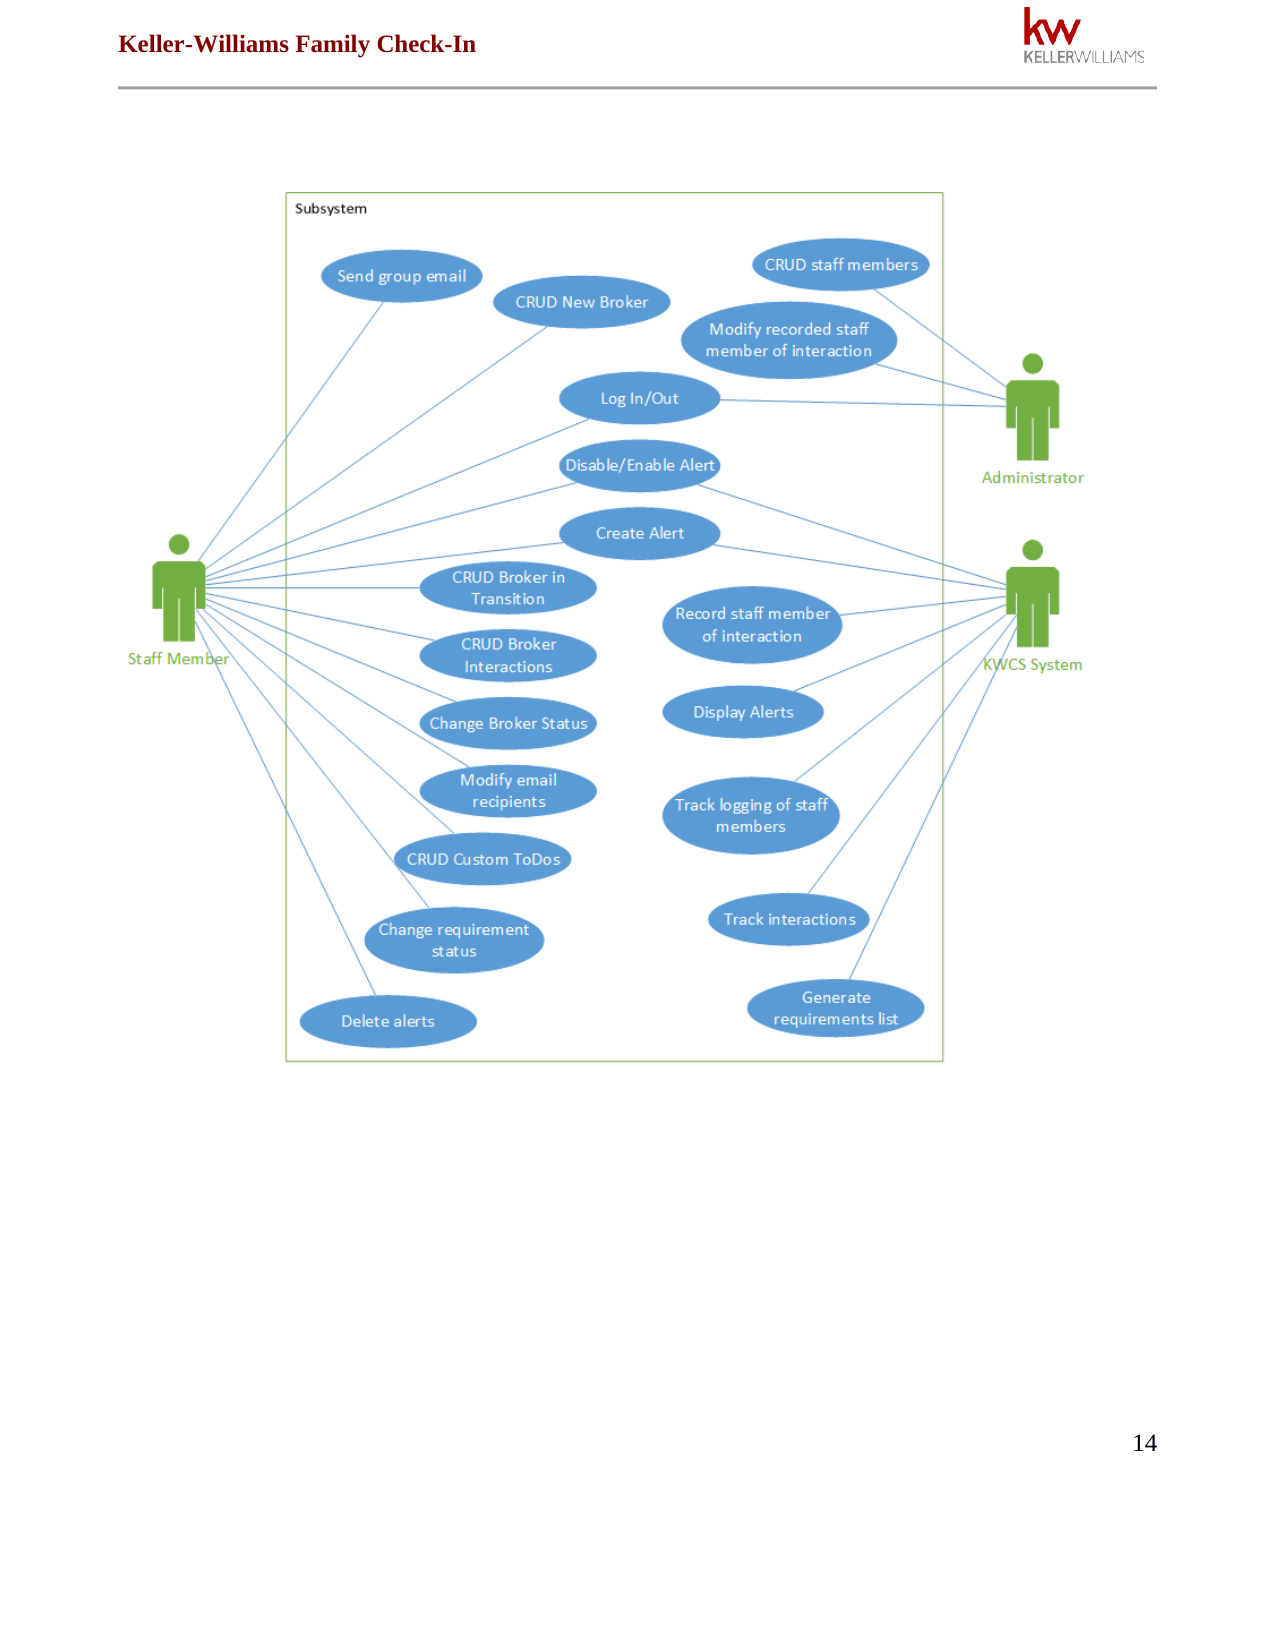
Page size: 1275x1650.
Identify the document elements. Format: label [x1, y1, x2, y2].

picture [118, 191, 1094, 1063]
picture [1024, 7, 1144, 63]
